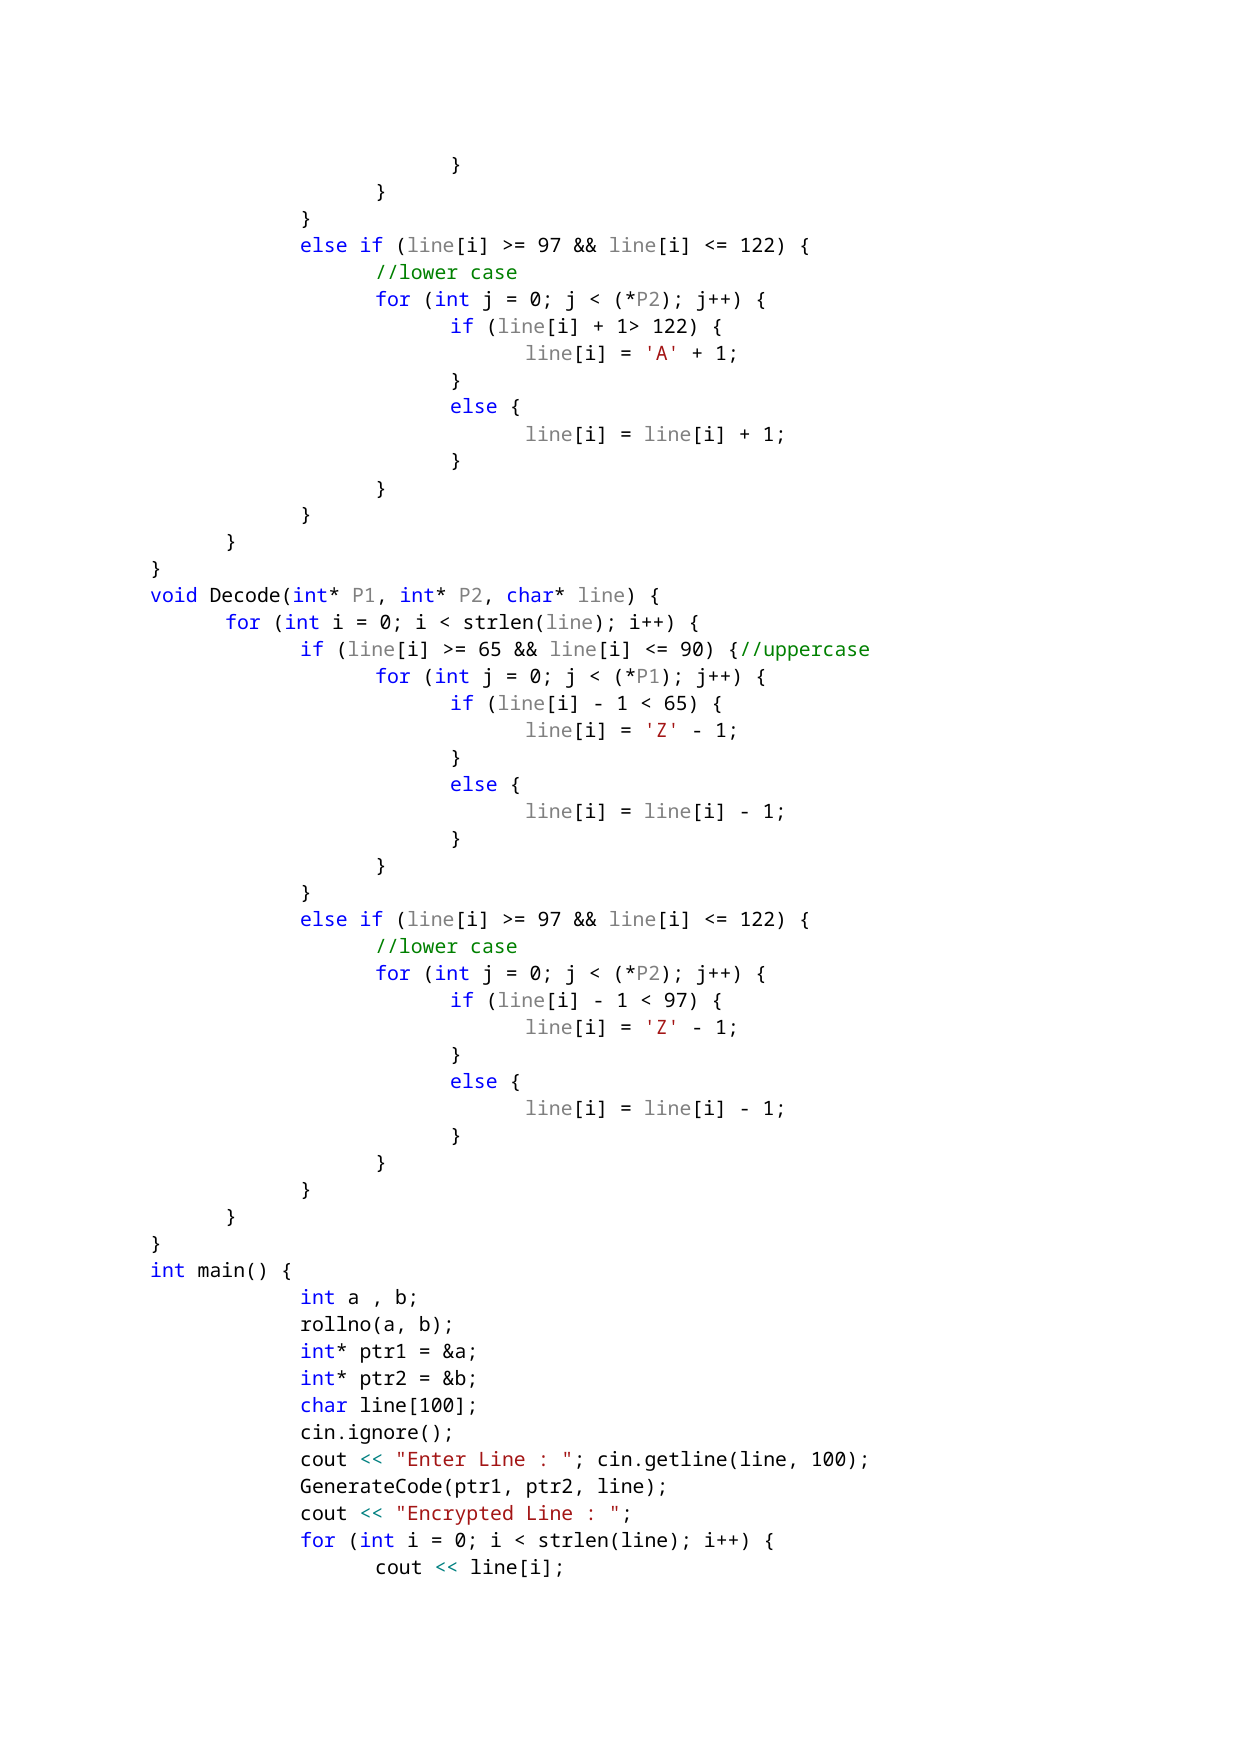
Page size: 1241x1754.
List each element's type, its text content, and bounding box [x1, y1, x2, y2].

text int* ptr1 = &a; [150, 1337, 1090, 1364]
text for (int i = 0; i < strlen(line); i++) { [150, 609, 1090, 636]
text for (int j = 0; j < (*P2); j++) { [150, 285, 1090, 312]
text } [150, 1202, 1090, 1229]
text } [150, 1229, 1090, 1256]
text void Decode(int* P1, int* P2, char* line) { [150, 582, 1090, 609]
text rollno(a, b); [150, 1310, 1090, 1337]
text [150, 1526, 1090, 1553]
text } [150, 1175, 1090, 1202]
text line[i] = line[i] + 1; [150, 420, 1090, 447]
text } [150, 528, 1090, 555]
text cout << "Enter Line : "; cin.getline(line, 100); [150, 1445, 1090, 1472]
text if (line[i] - 1 < 97) { [150, 986, 1090, 1013]
text for (int j = 0; j < (*P2); j++) { [150, 959, 1090, 986]
text cout << "Encrypted Line : "; [150, 1499, 1090, 1526]
text } [150, 447, 1090, 474]
text line[i] = 'A' + 1; [150, 339, 1090, 366]
text int a , b; [150, 1283, 1090, 1310]
text } [150, 851, 1090, 878]
text } [150, 366, 1090, 393]
text else { [150, 1067, 1090, 1094]
text for (int j = 0; j < (*P1); j++) { [150, 663, 1090, 689]
text cout << line[i]; [150, 1553, 1090, 1580]
text line[i] = 'Z' - 1; [150, 1013, 1090, 1040]
text } [150, 878, 1090, 905]
text } [150, 177, 1090, 204]
text line[i] = line[i] - 1; [150, 797, 1090, 824]
text } [150, 1148, 1090, 1175]
text } [150, 501, 1090, 528]
text if (line[i] - 1 < 65) { [150, 689, 1090, 717]
text else { [150, 771, 1090, 797]
text line[i] = line[i] - 1; [150, 1094, 1090, 1121]
text //lower case [150, 932, 1090, 959]
text int* ptr2 = &b; [150, 1364, 1090, 1391]
text GenerateCode(ptr1, ptr2, line); [150, 1472, 1090, 1499]
text if (line[i] + 1> 122) { [150, 312, 1090, 339]
text } [150, 555, 1090, 582]
text if (line[i] >= 65 && line[i] <= 90) {//uppercase [150, 636, 1090, 663]
text } [150, 150, 1090, 177]
text //lower case [150, 258, 1090, 285]
text char line[100]; [150, 1391, 1090, 1418]
text } [150, 1121, 1090, 1148]
text } [150, 474, 1090, 501]
text int main() { [150, 1256, 1090, 1283]
text } [150, 1040, 1090, 1067]
text } [150, 204, 1090, 231]
text else { [150, 393, 1090, 420]
text cin.ignore(); [150, 1418, 1090, 1445]
text line[i] = 'Z' - 1; [150, 717, 1090, 743]
text else if (line[i] >= 97 && line[i] <= 122) { [150, 905, 1090, 932]
text } [150, 743, 1090, 771]
text } [150, 824, 1090, 851]
text else if (line[i] >= 97 && line[i] <= 122) { [150, 231, 1090, 258]
